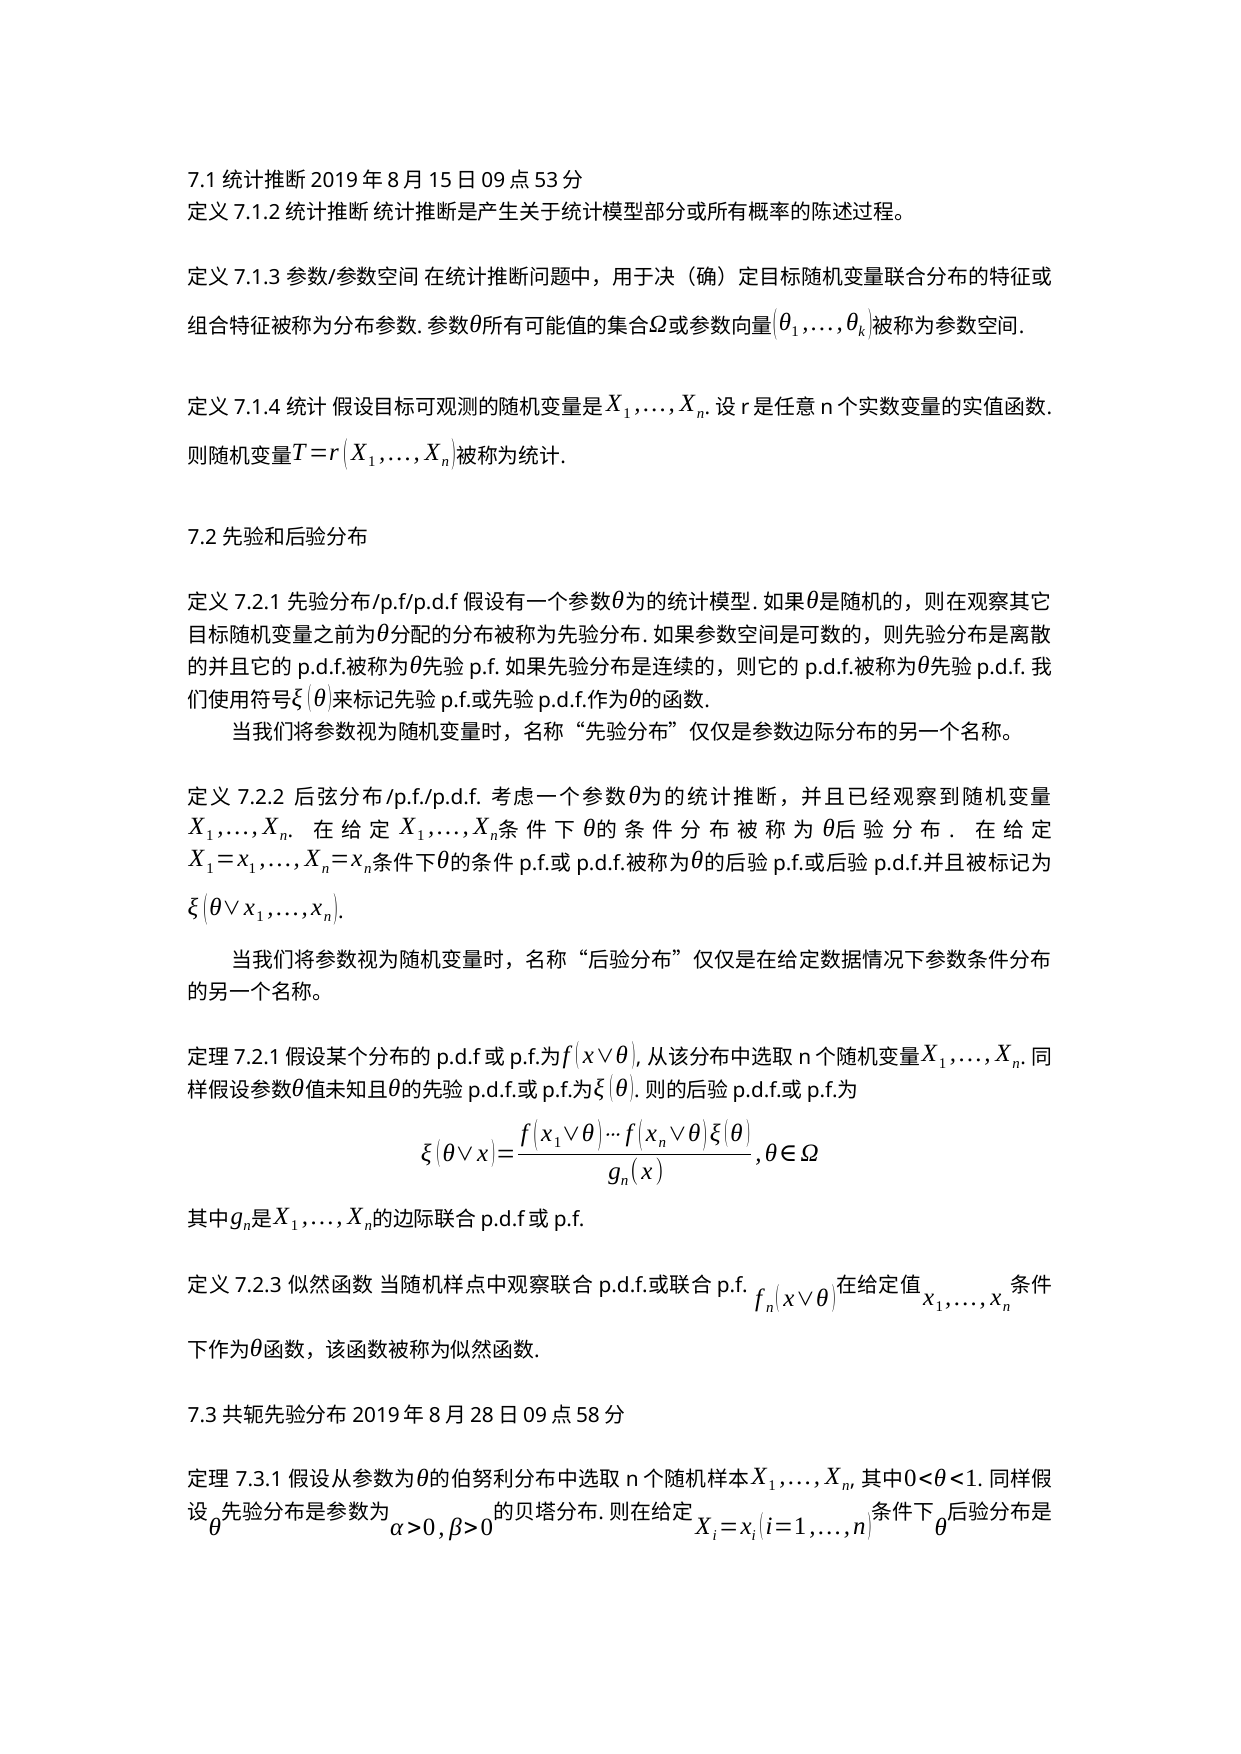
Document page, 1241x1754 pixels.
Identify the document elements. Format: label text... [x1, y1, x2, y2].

text 定义7.1.3 参数/参数空间 在统计推断问题中，用于决（确）定目标随机变量联合分布的特征或组合特征被称为分布参数. 参数所有可能值的集合或参数向量被称为参数空间. [187, 259, 1053, 357]
text 当我们将参数视为随机变量时，名称“后验分布”仅仅是在给定数据情况下参数条件分布的另一个名称。 [187, 942, 1053, 1007]
text 7.1 统计推断 2019年8月15日09点53分 [187, 162, 1053, 194]
text 其中是的边际联合p.d.f或p.f. [187, 1202, 1053, 1234]
text 定理 7.3.1 假设从参数为的伯努利分布中选取n个随机样本, 其中. 同样假设先验分布是参数为的贝塔分布. 则在给定条件下后验分布是参数为和的贝塔分布. [187, 1462, 1053, 1559]
text 定义7.1.4 统计 假设目标可观测的随机变量是. 设r是任意n个实数变量的实值函数. 则随机变量被称为统计. [187, 389, 1053, 487]
text 7.3 共轭先验分布 2019年8月28日09点58分 [187, 1397, 1053, 1429]
text 7.2 先验和后验分布 [187, 519, 1053, 552]
text 定义7.1.2 统计推断 统计推断是产生关于统计模型部分或所有概率的陈述过程。 [187, 194, 1053, 227]
text 定义7.2.3 似然函数 当随机样点中观察联合p.d.f.或联合p.f. 在给定值条件下作为函数，该函数被称为似然函数. [187, 1267, 1053, 1364]
text 当我们将参数视为随机变量时，名称“先验分布”仅仅是参数边际分布的另一个名称。 [187, 714, 1053, 747]
text 定义7.2.1 先验分布/p.f/p.d.f 假设有一个参数为的统计模型. 如果是随机的，则在观察其它目标随机变量之前为分配的分布被称为先验分布. 如果参数空间是可数的，则先验分布是离散的并且它的p.d.f.被称为先验p.f. 如果先验分布是连续的，则它的p.d.f.被称为先验p.d.f. 我们使用符号来标记先验p.f.或先验p.d.f.作为的函数. [187, 584, 1053, 714]
text 定义7.2.2 后弦分布/p.f./p.d.f. 考虑一个参数为的统计推断，并且已经观察到随机变量. 在给定条件下的条件分布被称为后验分布. 在给定条件下的条件p.f.或p.d.f.被称为的后验p.f.或后验p.d.f.并且被标记为. [187, 779, 1053, 942]
text 定理7.2.1假设某个分布的p.d.f或p.f.为, 从该分布中选取n个随机变量. 同样假设参数值未知且的先验p.d.f.或p.f.为. 则的后验p.d.f.或p.f.为 [187, 1039, 1053, 1104]
